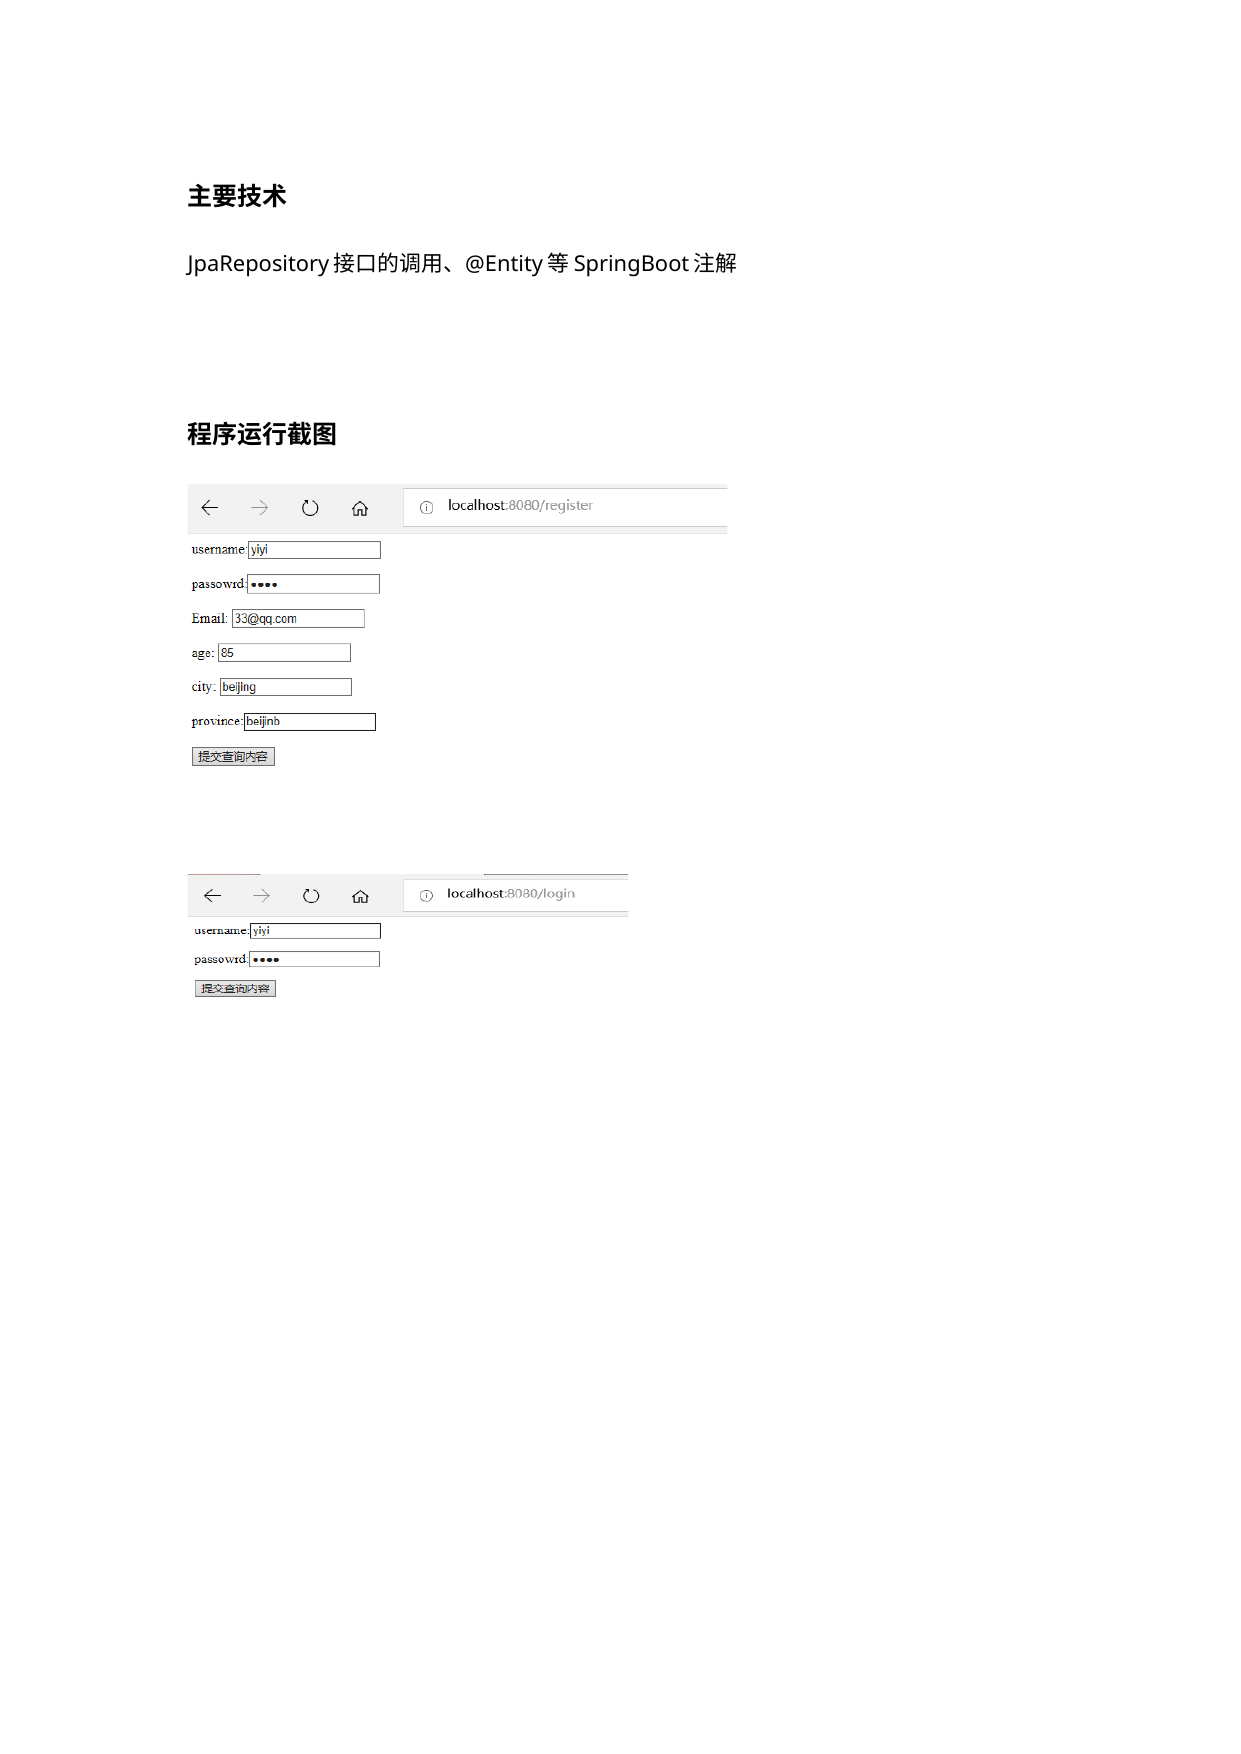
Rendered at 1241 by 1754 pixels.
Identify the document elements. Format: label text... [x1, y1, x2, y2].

subtitle 程序运行截图 [187, 401, 1053, 466]
text JpaRepository接口的调用、@Entity等SpringBoot注解 [187, 246, 1053, 278]
picture [187, 484, 728, 825]
subtitle 主要技术 [187, 162, 1053, 227]
picture [187, 874, 629, 1172]
